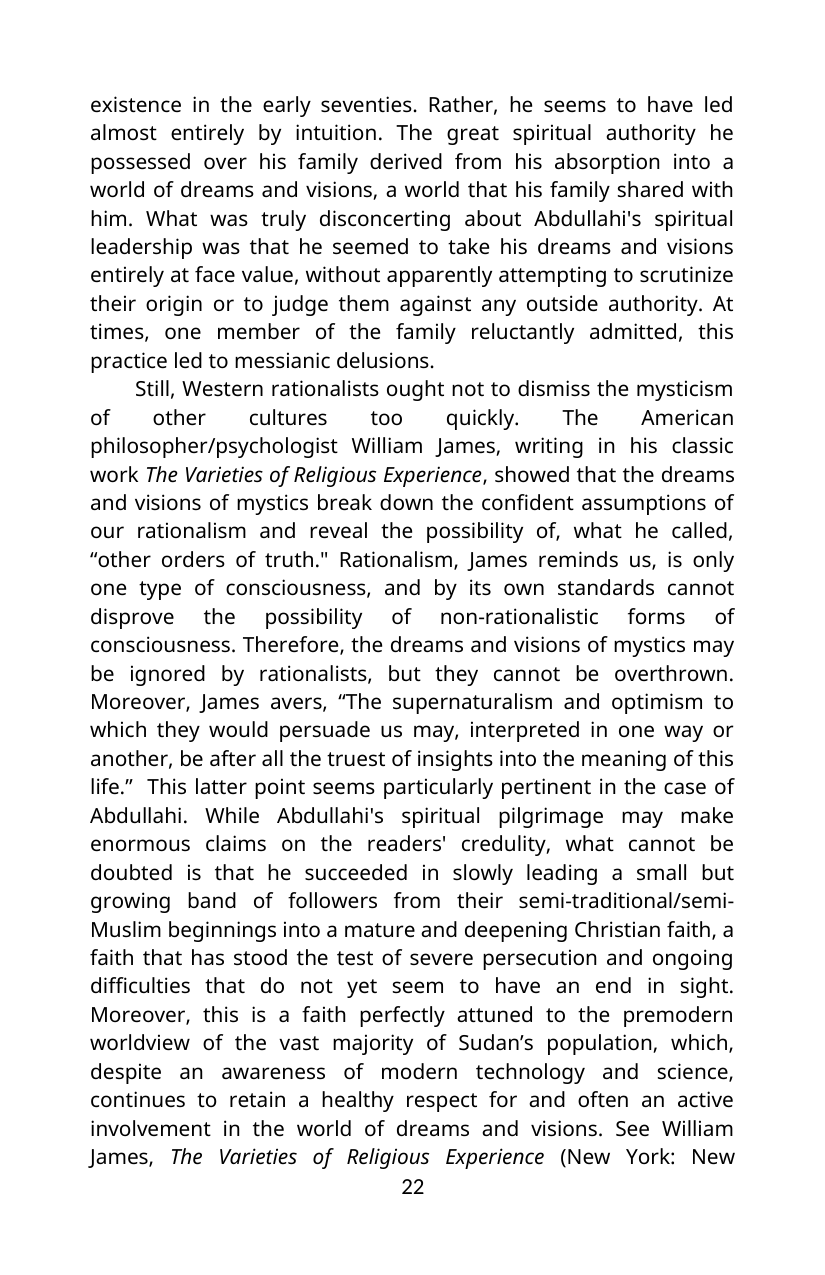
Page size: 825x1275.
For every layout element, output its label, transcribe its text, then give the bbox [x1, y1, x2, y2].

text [90, 90, 735, 374]
